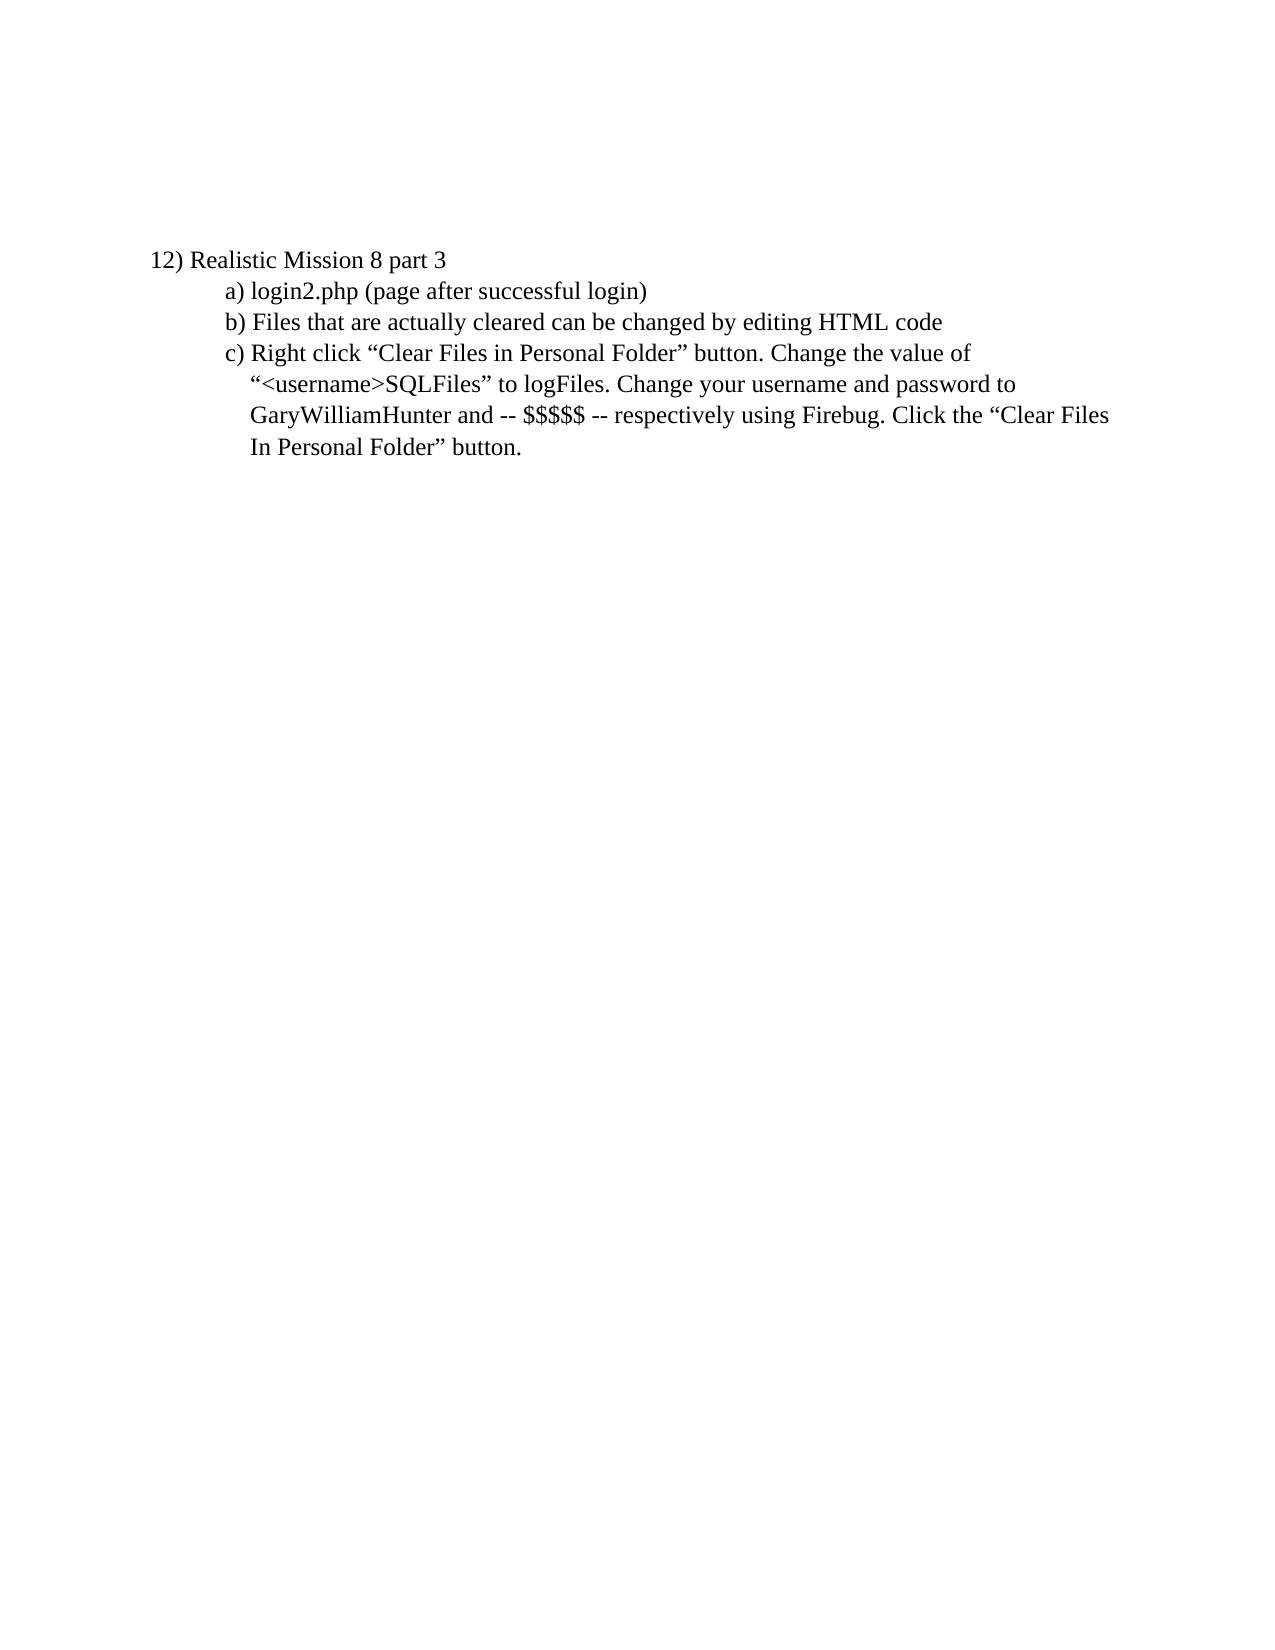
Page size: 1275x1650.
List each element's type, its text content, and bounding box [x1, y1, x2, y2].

text 12) Realistic Mission 8 part 3 a) login2.php (page after successful login) b) Files that are actually cleared can be changed by editing HTML code c) Right click “Clear Files in Personal Folder” button. Change the value of “<username>SQLFiles” to logFiles. Change your username and password to GaryWilliamHunter and -- $$$$$ -- respectively using Firebug. Click the “Clear Files In Personal Folder” button. [150, 245, 1125, 460]
